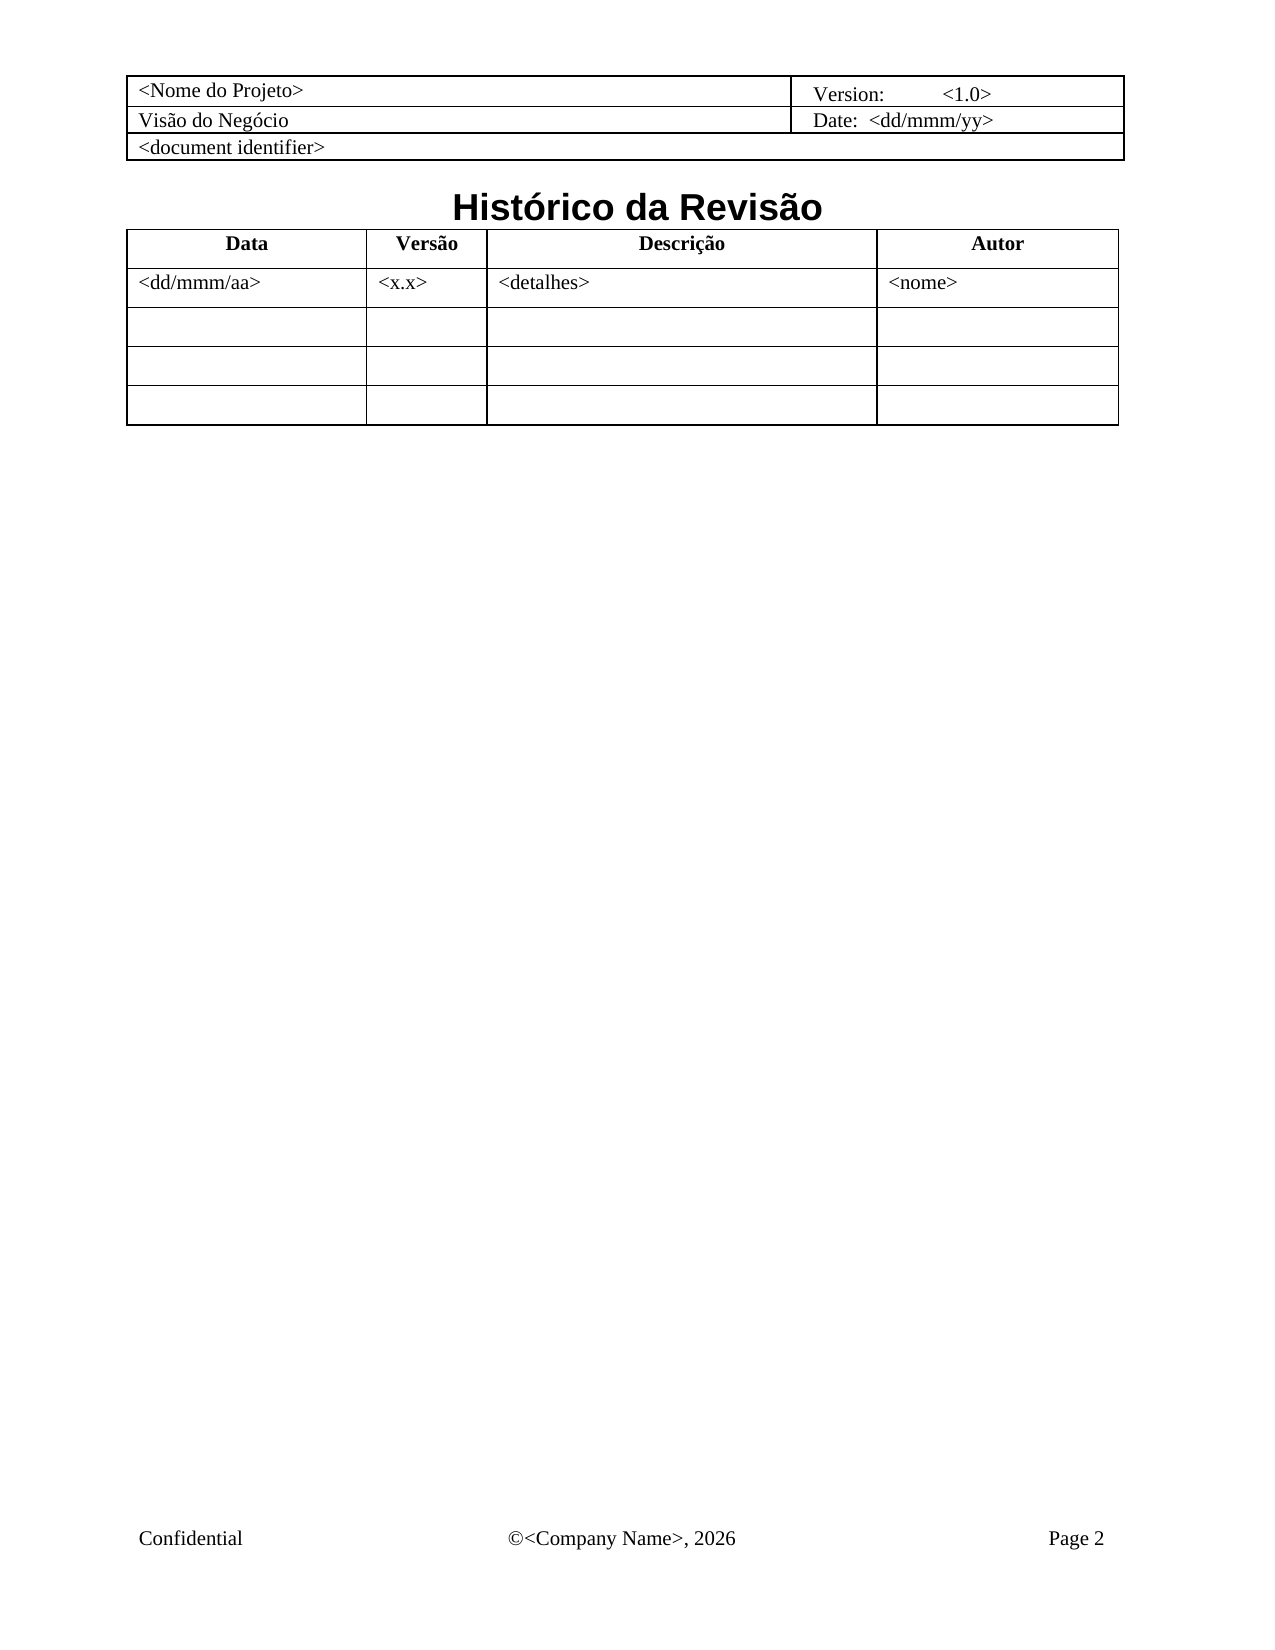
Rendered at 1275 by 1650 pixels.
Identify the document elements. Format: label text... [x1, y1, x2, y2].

table_cell [488, 347, 876, 385]
table_cell [128, 347, 366, 385]
table_header Autor [878, 230, 1118, 268]
table_header Descrição [488, 230, 876, 268]
table_cell [367, 386, 486, 424]
table_cell [878, 386, 1118, 424]
table_cell [878, 308, 1118, 346]
table_header Versão [367, 230, 486, 268]
table_cell [878, 347, 1118, 385]
table_cell [488, 308, 876, 346]
table_header Data [128, 230, 366, 268]
table_cell [367, 308, 486, 346]
subtitle Histórico da Revisão [150, 185, 1125, 228]
table_cell <dd/mmm/aa> [128, 269, 366, 307]
table_cell [488, 386, 876, 424]
table_cell <nome> [878, 269, 1118, 307]
table_cell <x.x> [367, 269, 486, 307]
table_cell [128, 386, 366, 424]
table_cell [367, 347, 486, 385]
table_cell [128, 308, 366, 346]
table_cell <detalhes> [488, 269, 876, 307]
